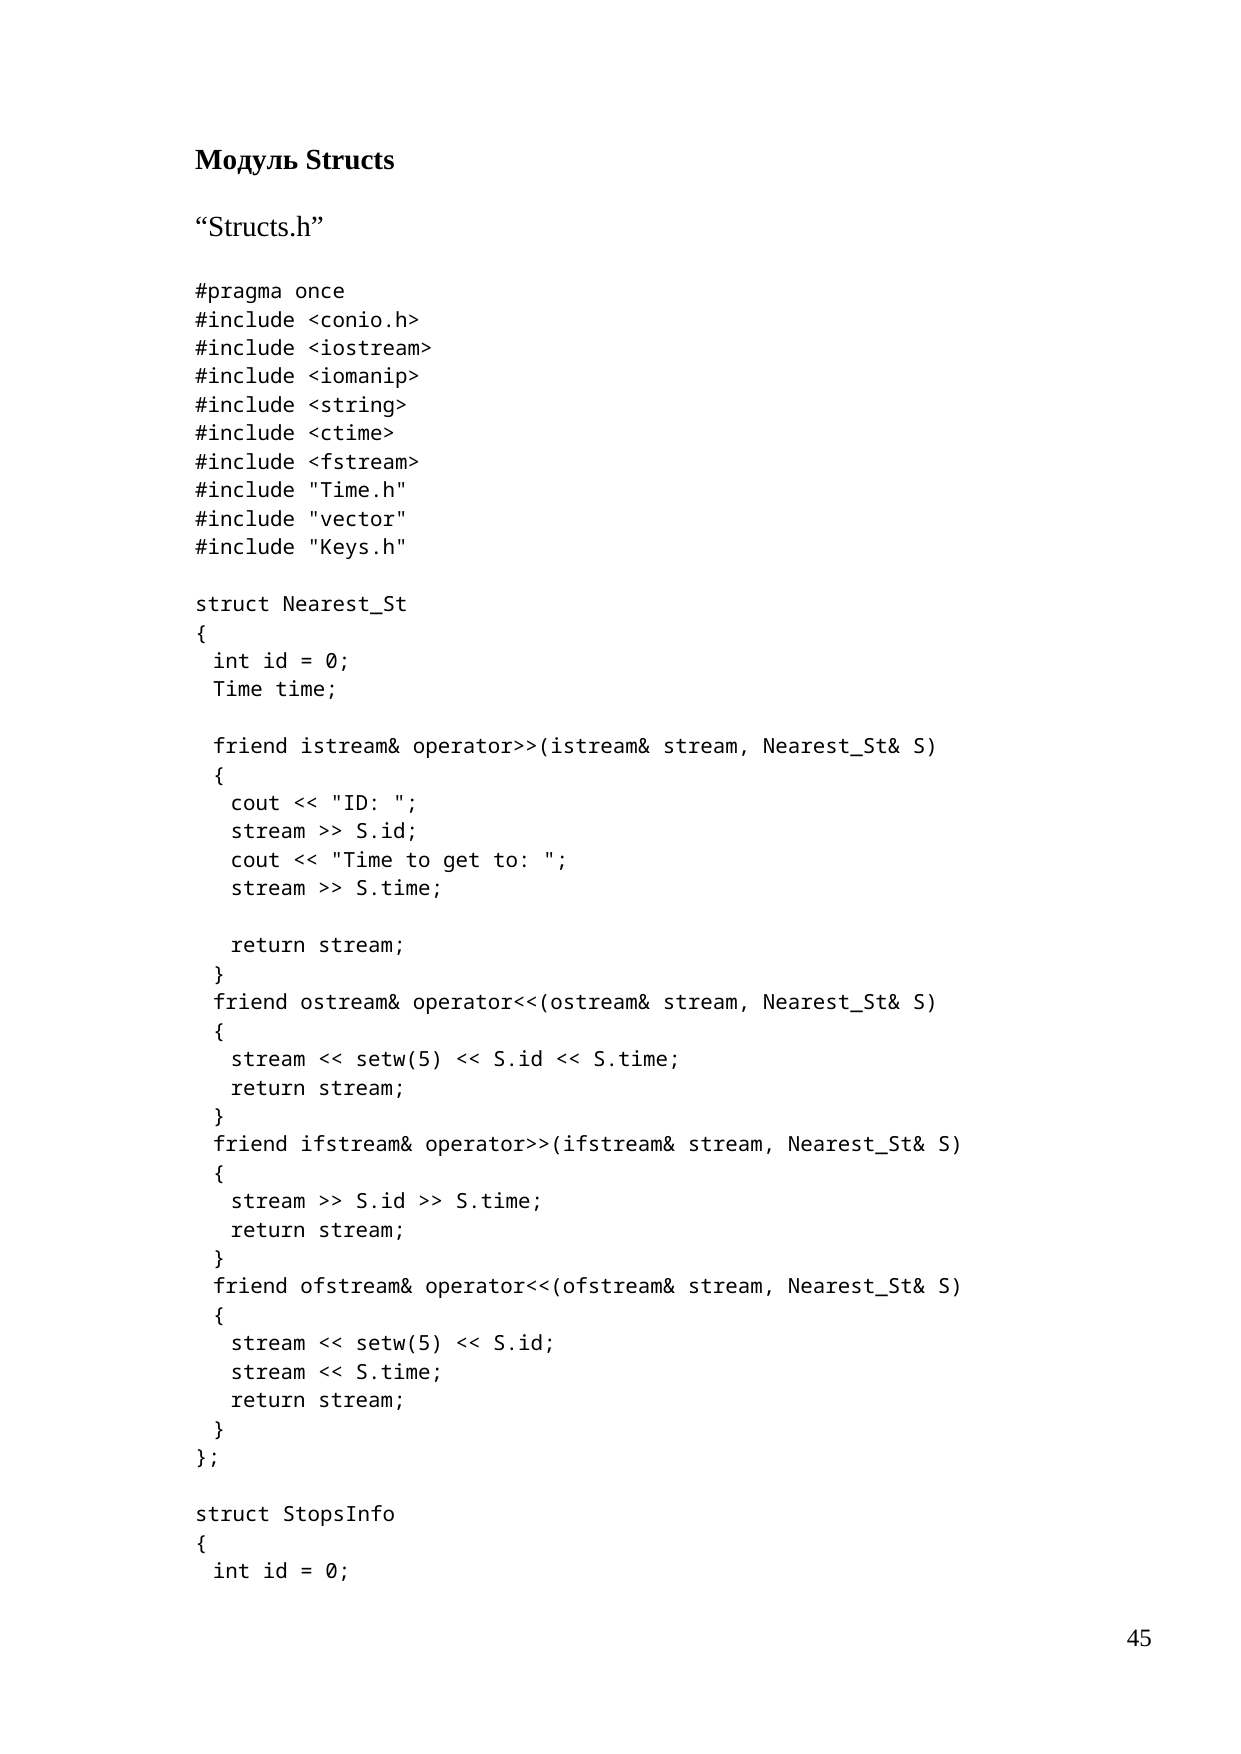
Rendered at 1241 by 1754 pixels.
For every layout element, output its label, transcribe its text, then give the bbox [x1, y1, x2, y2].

text friend ifstream& operator>>(ifstream& stream, Nearest_St& S) [177, 1129, 1152, 1158]
text struct StopsInfo [177, 1499, 1152, 1528]
text friend ostream& operator<<(ostream& stream, Nearest_St& S) [177, 987, 1152, 1016]
text cout << "Time to get to: "; [177, 845, 1152, 873]
text friend istream& operator>>(istream& stream, Nearest_St& S) [177, 731, 1152, 760]
text { [177, 1158, 1152, 1186]
text } [177, 959, 1152, 987]
text stream >> S.time; [177, 873, 1152, 902]
text return stream; [177, 1385, 1152, 1414]
text return stream; [177, 1215, 1152, 1243]
text stream << setw(5) << S.id; [177, 1328, 1152, 1357]
text { [177, 1300, 1152, 1328]
text } [177, 1243, 1152, 1272]
text #include "Time.h" [177, 475, 1152, 504]
text cout << "ID: "; [177, 788, 1152, 817]
text #include <ctime> [177, 418, 1152, 447]
text { [177, 1528, 1152, 1556]
text #include <string> [177, 390, 1152, 418]
text { [177, 760, 1152, 788]
text stream << setw(5) << S.id << S.time; [177, 1044, 1152, 1073]
text Time time; [177, 674, 1152, 703]
text int id = 0; [177, 646, 1152, 674]
text return stream; [177, 930, 1152, 959]
text Модуль Structs [177, 142, 1152, 176]
text stream >> S.id >> S.time; [177, 1186, 1152, 1215]
text }; [177, 1442, 1152, 1471]
text #include "Keys.h" [177, 532, 1152, 561]
text #include <iostream> [177, 333, 1152, 362]
text } [177, 1101, 1152, 1129]
text stream << S.time; [177, 1357, 1152, 1385]
text { [177, 618, 1152, 646]
text #include <conio.h> [177, 305, 1152, 333]
text } [177, 1414, 1152, 1442]
text int id = 0; [177, 1556, 1152, 1584]
text struct Nearest_St [177, 589, 1152, 618]
text return stream; [177, 1073, 1152, 1101]
text “Structs.h” [177, 209, 1152, 243]
text friend ofstream& operator<<(ofstream& stream, Nearest_St& S) [177, 1272, 1152, 1300]
text #include <fstream> [177, 447, 1152, 475]
text stream >> S.id; [177, 817, 1152, 845]
text #pragma once [177, 276, 1152, 305]
text { [177, 1016, 1152, 1044]
text #include "vector" [177, 504, 1152, 532]
text #include <iomanip> [177, 362, 1152, 390]
